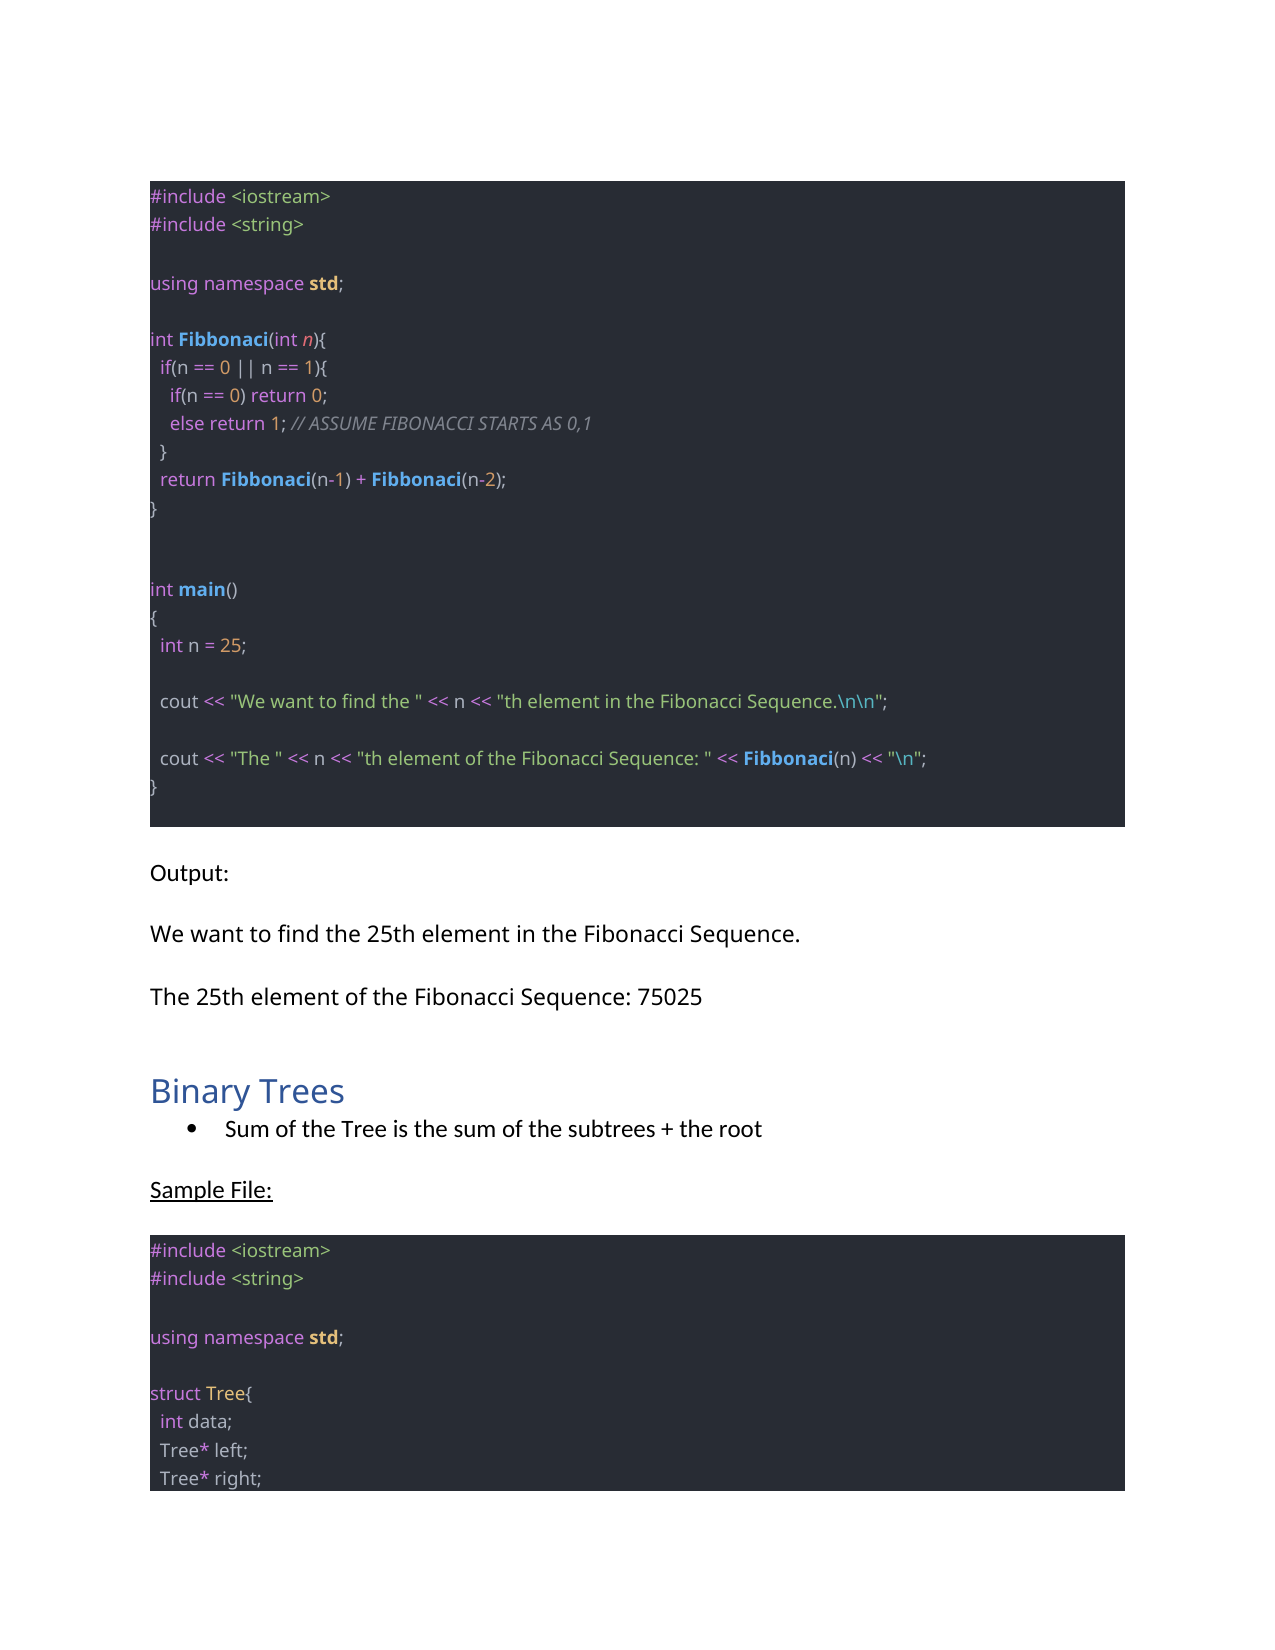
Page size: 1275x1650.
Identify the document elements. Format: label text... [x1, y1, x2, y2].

text The 25th element of the Fibonacci Sequence: 75025 [150, 981, 1125, 1012]
text int Fibbonaci(int n){ [150, 323, 1125, 352]
text Tree* right; [150, 1462, 1125, 1491]
text #include <string> [150, 1263, 1125, 1291]
text cout << "We want to find the " << n << "th element in the Fibonacci Sequence.\n\n"; [150, 686, 1125, 714]
text #include <iostream> [150, 181, 1125, 209]
text return Fibbonaci(n-1) + Fibbonaci(n-2); [150, 464, 1125, 492]
text int n = 25; [150, 630, 1125, 658]
text using namespace std; [150, 1322, 1125, 1350]
text int main() [150, 573, 1125, 602]
text if(n == 0 || n == 1){ [150, 352, 1125, 380]
text } [150, 436, 1125, 464]
text } [150, 492, 1125, 520]
text cout << "The " << n << "th element of the Fibonacci Sequence: " << Fibbonaci(n) << "\n"; [150, 742, 1125, 770]
text if(n == 0) return 0; [150, 380, 1125, 408]
text int data; [150, 1406, 1125, 1434]
text Sample File: [150, 1174, 1125, 1204]
text Tree* left; [150, 1434, 1125, 1462]
text } [150, 770, 1125, 798]
text #include <string> [150, 209, 1125, 237]
text { [150, 602, 1125, 630]
list Sum of the Tree is the sum of the subtrees + the root [187, 1113, 1125, 1143]
text else return 1; // ASSUME FIBONACCI STARTS AS 0,1 [150, 408, 1125, 436]
text Output: [150, 857, 1125, 888]
text using namespace std; [150, 267, 1125, 295]
text struct Tree{ [150, 1378, 1125, 1406]
subtitle Binary Trees [150, 1067, 1125, 1113]
text #include <iostream> [150, 1235, 1125, 1263]
text We want to find the 25th element in the Fibonacci Sequence. [150, 918, 1125, 949]
